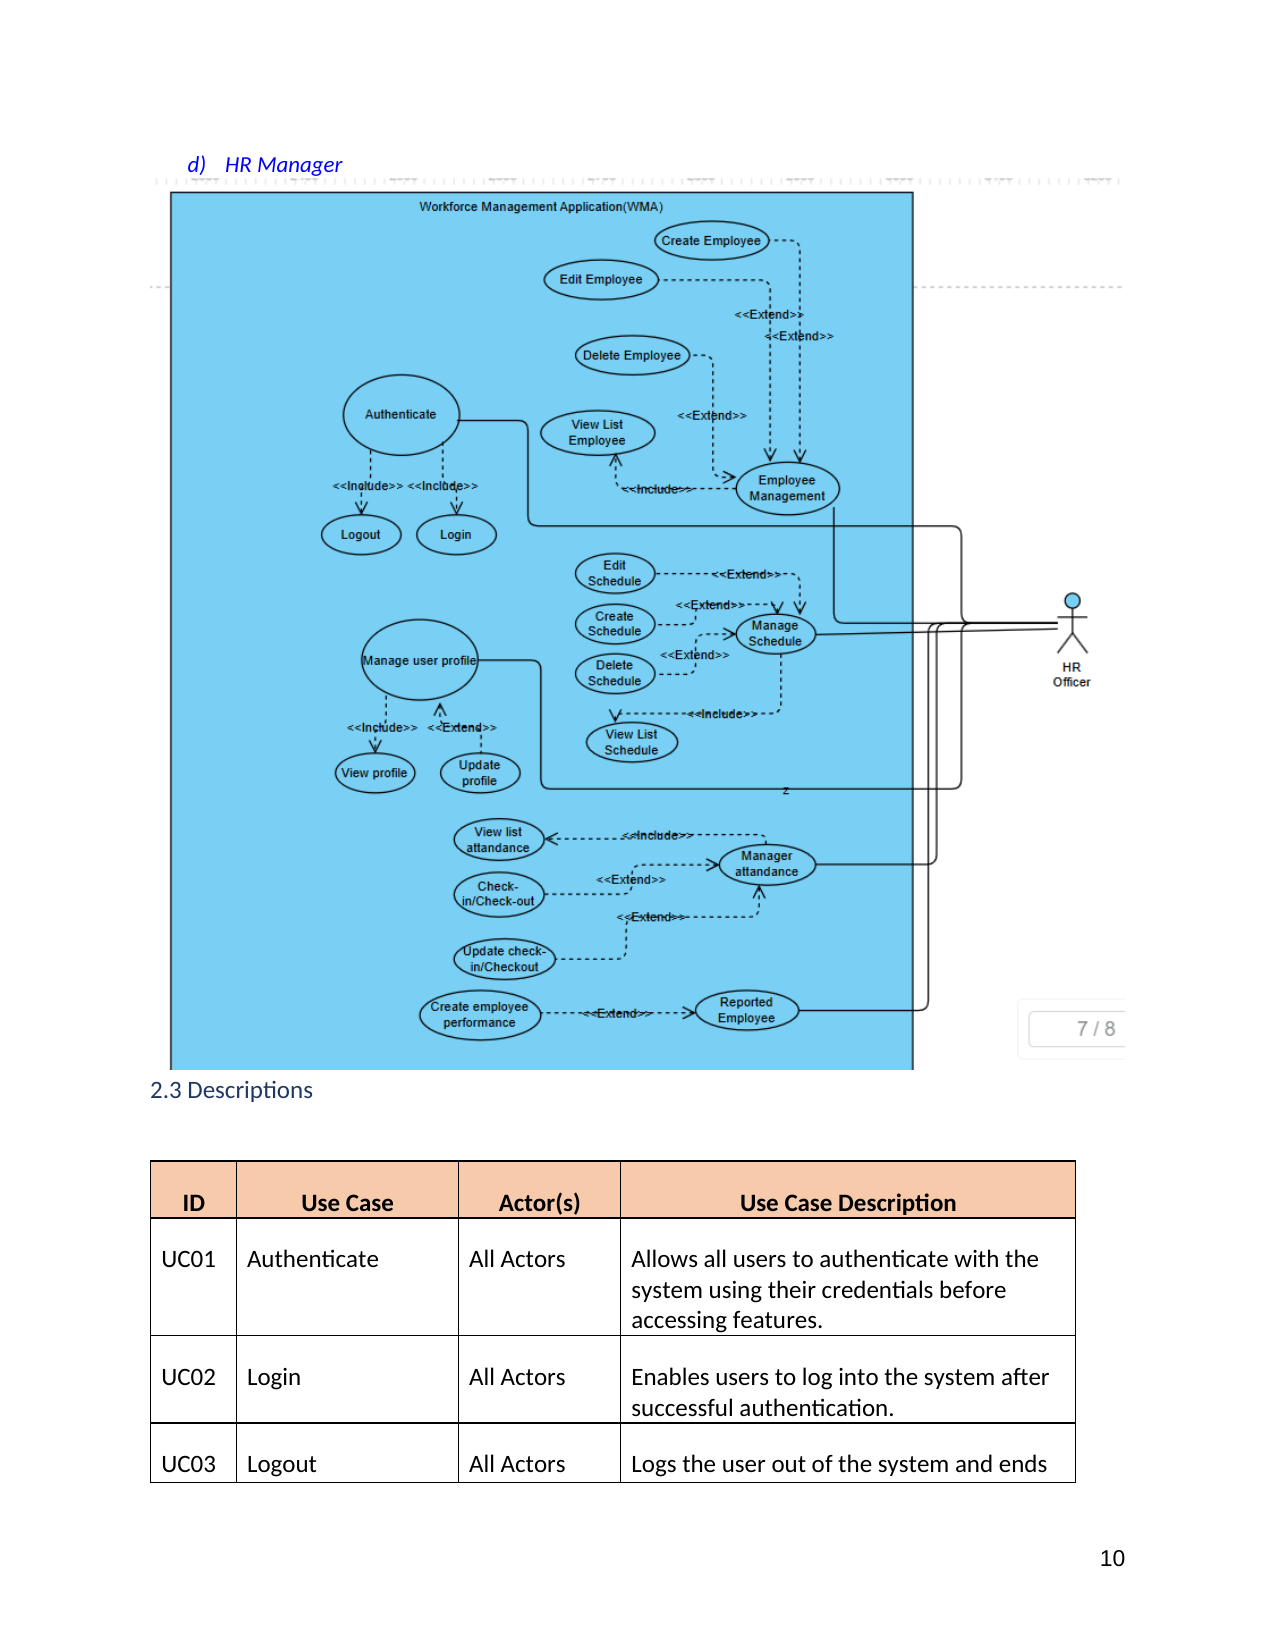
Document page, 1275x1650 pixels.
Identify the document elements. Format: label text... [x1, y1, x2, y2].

subtitle 2.3 Descriptions [150, 1074, 1125, 1104]
picture [150, 178, 1125, 1070]
table_cell Login [237, 1336, 458, 1422]
table_cell All Actors [459, 1336, 620, 1422]
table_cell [621, 1424, 1075, 1482]
table_header Use Case Description [621, 1162, 1075, 1217]
table_cell UC03 [151, 1424, 236, 1482]
table_cell Allows all users to authenticate with the system using their credentials before accessing features. [621, 1219, 1075, 1335]
table_cell UC01 [151, 1219, 236, 1335]
list HR Manager [187, 150, 1125, 178]
table_cell Logout [237, 1424, 458, 1482]
table_header ID [151, 1162, 236, 1217]
table_header Use Case [237, 1162, 458, 1217]
table_cell Enables users to log into the system after successful authentication. [621, 1336, 1075, 1422]
table_cell All Actors [459, 1219, 620, 1335]
table_header Actor(s) [459, 1162, 620, 1217]
table_cell All Actors [459, 1424, 620, 1482]
table_cell UC02 [151, 1336, 236, 1422]
table_cell Authenticate [237, 1219, 458, 1335]
